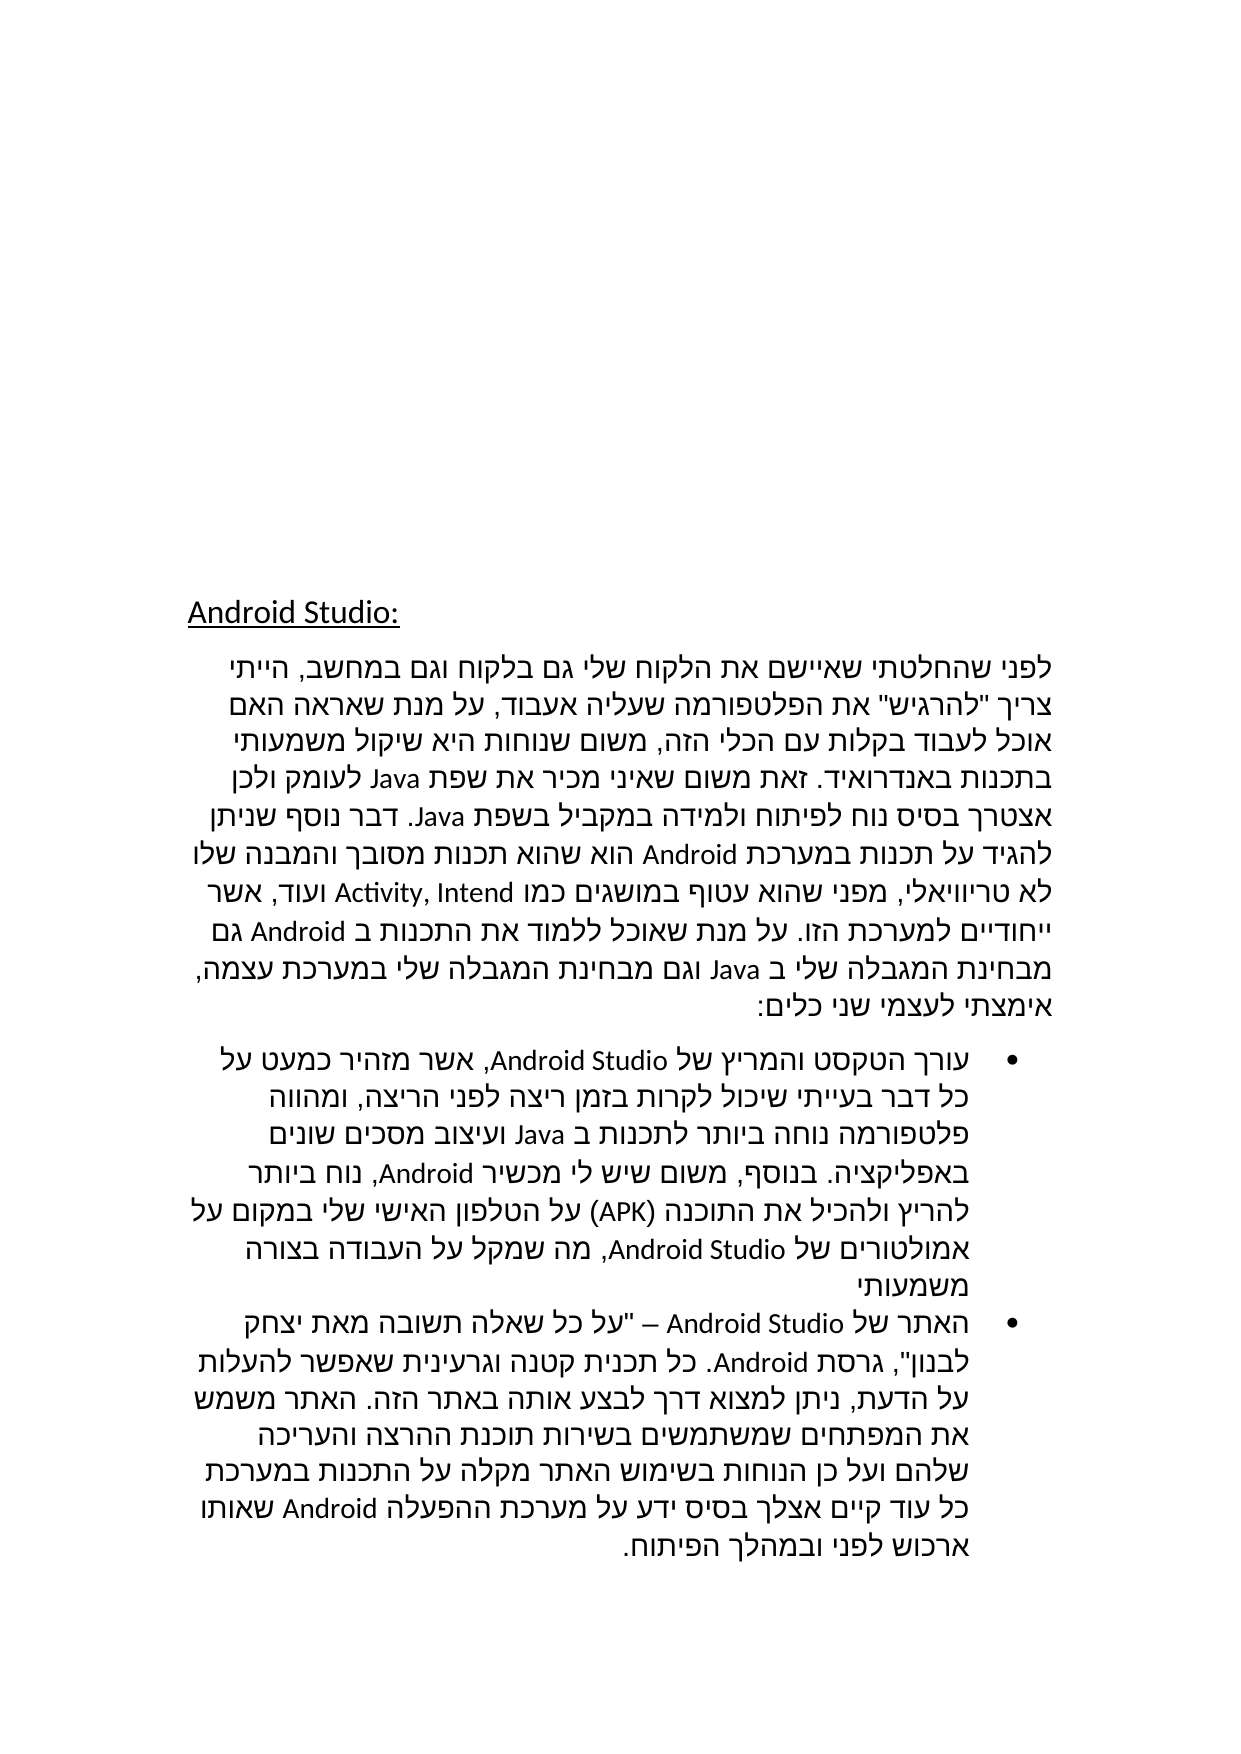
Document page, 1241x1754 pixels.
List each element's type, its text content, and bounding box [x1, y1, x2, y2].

list האתר של Android Studio – "על כל שאלה תשובה מאת יצחק לבנון", גרסת Android. כל תכנית קטנה וגרעינית שאפשר להעלות על הדעת, ניתן למצוא דרך לבצע אותה באתר הזה. האתר משמש את המפתחים שמשתמשים בשירות תוכנת ההרצה והעריכה שלהם ועל כן הנוחות בשימוש האתר מקלה על התכנות במערכת כל עוד קיים אצלך בסיס ידע על מערכת ההפעלה Android שאותו ארכוש לפני ובמהלך הפיתוח. [187, 1306, 1007, 1562]
list עורך הטקסט והמריץ של Android Studio, אשר מזהיר כמעט על כל דבר בעייתי שיכול לקרות בזמן ריצה לפני הריצה, ומהווה פלטפורמה נוחה ביותר לתכנות ב Java ועיצוב מסכים שונים באפליקציה. בנוסף, משום שיש לי מכשיר Android, נוח ביותר להריץ ולהכיל את התוכנה (APK) על הטלפון האישי שלי במקום על אמולטורים של Android Studio, מה שמקל על העבודה בצורה משמעותי [187, 1042, 1007, 1303]
text Android Studio: [187, 591, 1053, 632]
text לפני שהחלטתי שאיישם את הלקוח שלי גם בלקוח וגם במחשב, הייתי צריך "להרגיש" את הפלטפורמה שעליה אעבוד, על מנת שאראה האם אוכל לעבוד בקלות עם הכלי הזה, משום שנוחות היא שיקול משמעותי בתכנות באנדרואיד. זאת משום שאיני מכיר את שפת Java לעומק ולכן אצטרך בסיס נוח לפיתוח ולמידה במקביל בשפת Java. דבר נוסף שניתן להגיד על תכנות במערכת Android הוא שהוא תכנות מסובך והמבנה שלו לא טריוויאלי, מפני שהוא עטוף במושגים כמו Activity, Intend ועוד, אשר ייחודיים למערכת הזו. על מנת שאוכל ללמוד את התכנות ב Android גם מבחינת המגבלה שלי ב Java וגם מבחינת המגבלה שלי במערכת עצמה, אימצתי לעצמי שני כלים: [187, 651, 1053, 1023]
